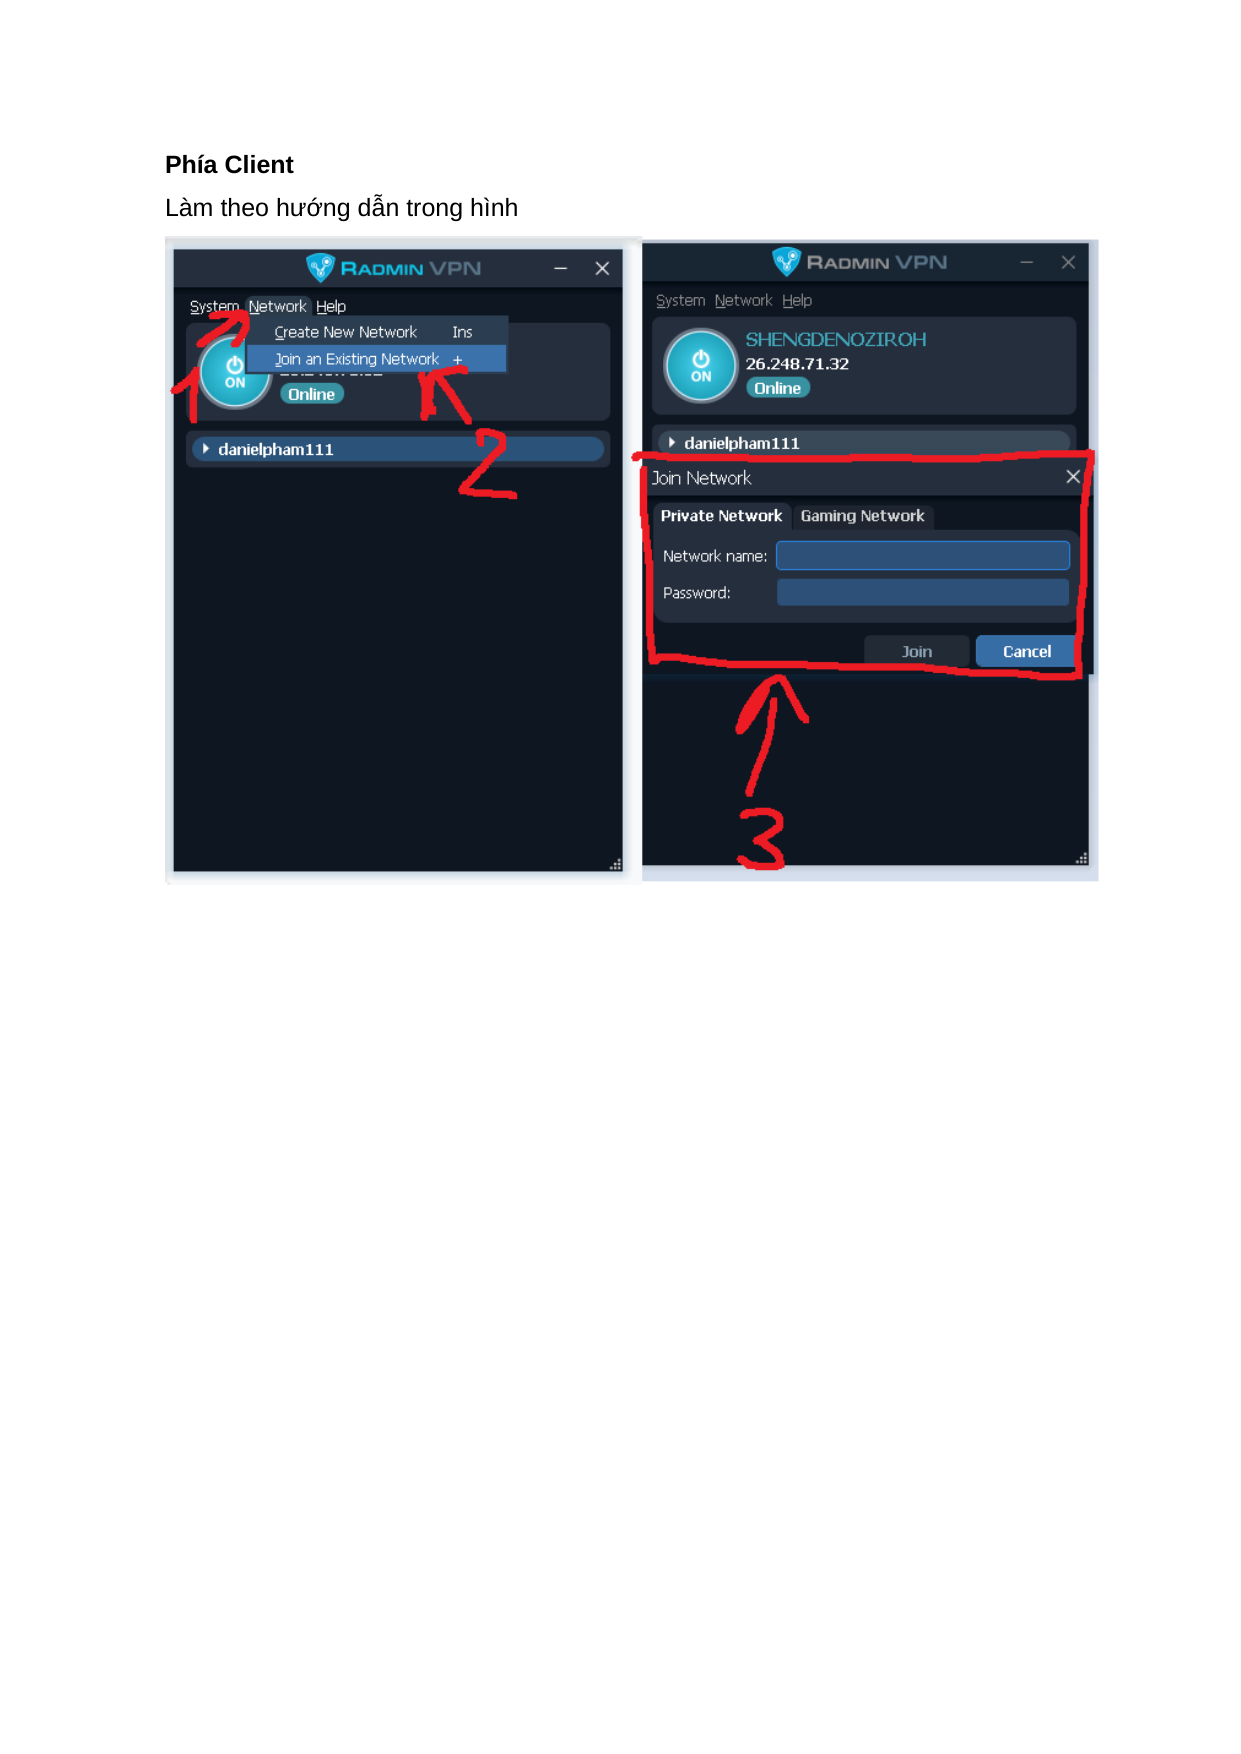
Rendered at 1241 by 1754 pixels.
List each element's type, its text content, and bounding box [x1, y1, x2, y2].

text Làm theo hướng dẫn trong hình [165, 193, 1090, 222]
text Phía Client [165, 150, 1090, 179]
picture [164, 236, 1105, 885]
